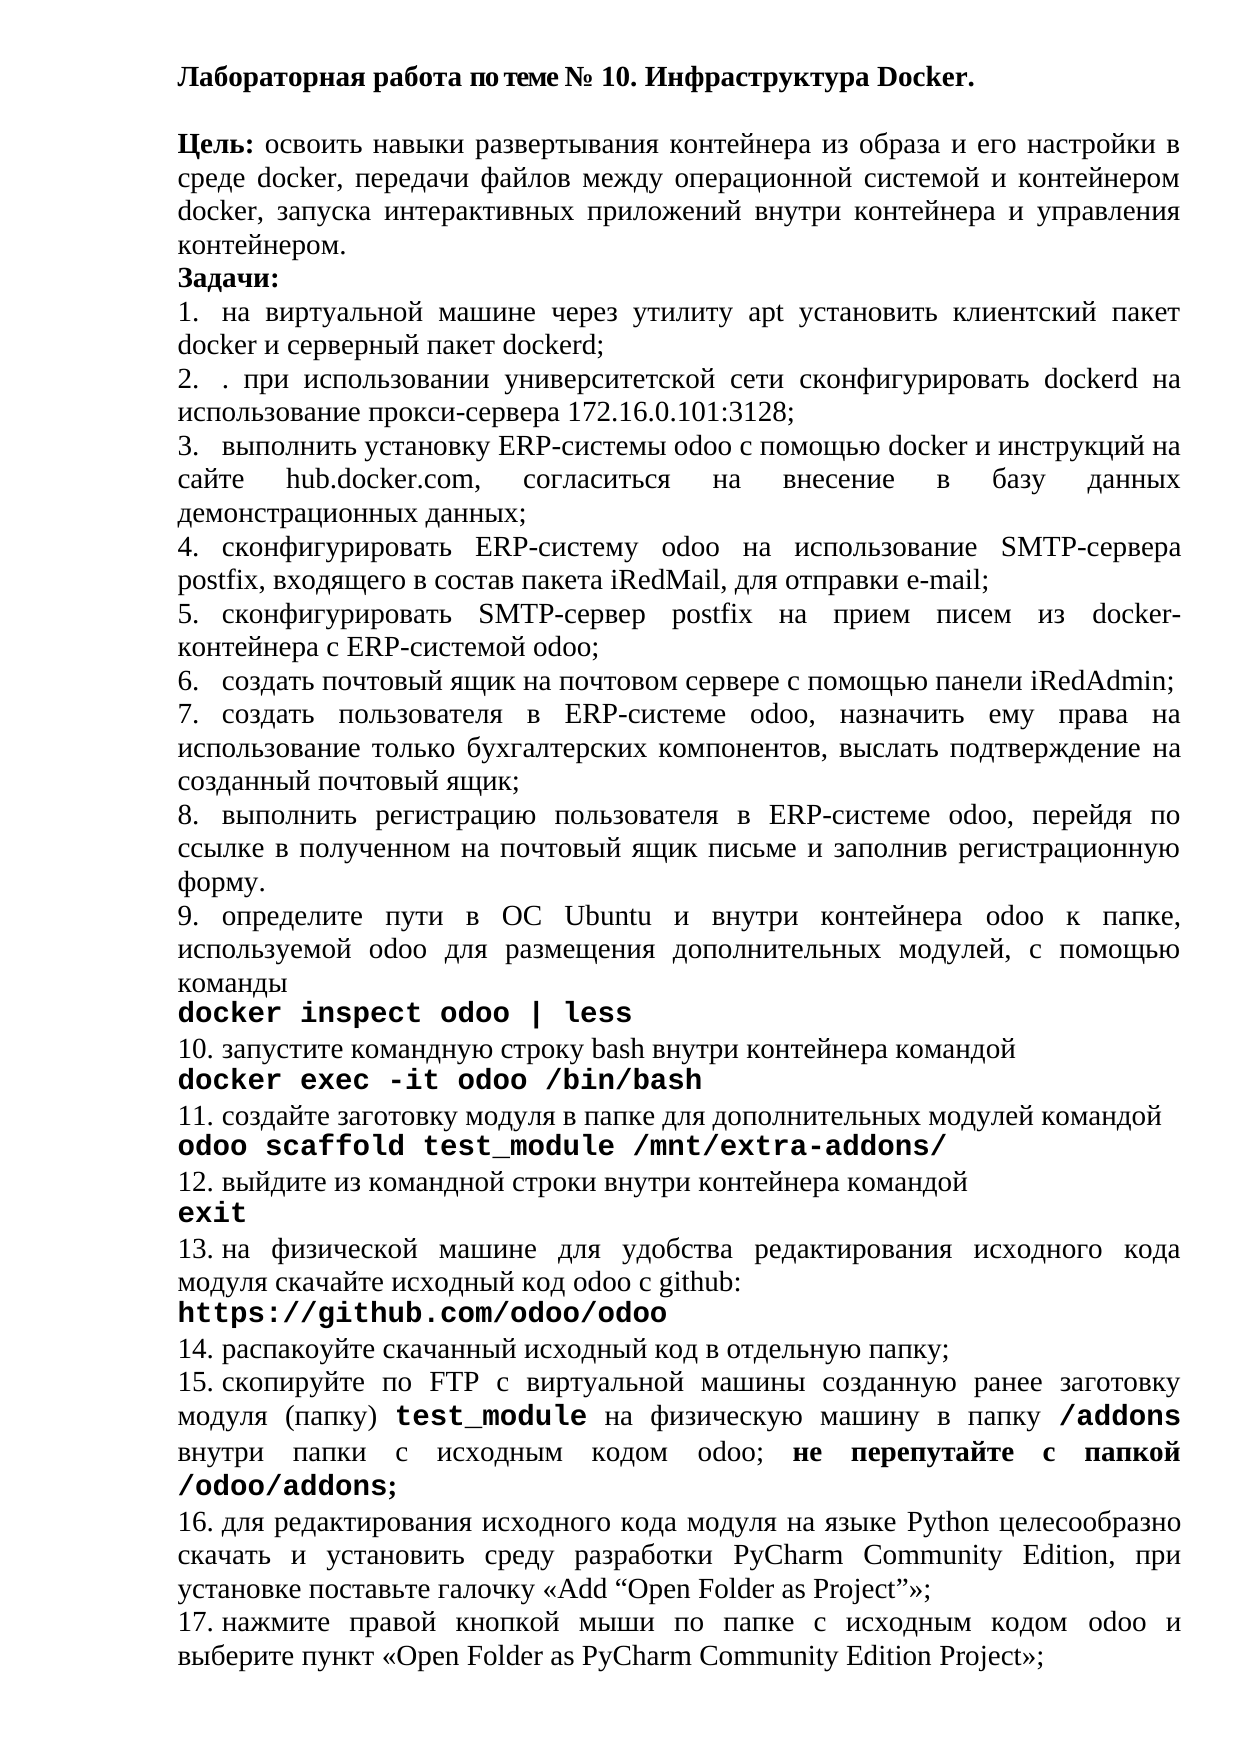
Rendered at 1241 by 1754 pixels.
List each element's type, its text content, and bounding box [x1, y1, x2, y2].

list сконфигурировать ERP-систему odoo на использование SMTP-сервера postfix, входящего в состав пакета iRedMail, для отправки e-mail; [177, 529, 1181, 596]
list выйдите из командной строки внутри контейнера командой [177, 1164, 1181, 1198]
text https://github.com/odoo/odoo [177, 1298, 1181, 1331]
list скопируйте по FTP с виртуальной машины созданную ранее заготовку модуля (папку) test_module на физическую машину в папку /addons внутри папки с исходным кодом odoo; не перепутайте с папкой /odoo/addons; [177, 1364, 1181, 1504]
list выполнить регистрацию пользователя в ERP-системе odoo, перейдя по ссылке в полученном на почтовый ящик письме и заполнив регистрационную форму. [177, 797, 1181, 898]
list распакоуйте скачанный исходный код в отдельную папку; [177, 1331, 1181, 1364]
list выполнить установку ERP-системы odoo с помощью docker и инструкций на сайте hub.docker.com, согласиться на внесение в базу данных демонстрационных данных; [177, 428, 1181, 529]
text Лабораторная работа по теме № 10. Инфраструктура Docker. [177, 59, 1181, 93]
list нажмите правой кнопкой мыши по папке с исходным кодом odoo и выберите пункт «Open Folder as PyCharm Community Edition Project»; [177, 1604, 1181, 1671]
text Задачи: [177, 260, 1181, 294]
list определите пути в ОС Ubuntu и внутри контейнера odoo к папке, используемой odoo для размещения дополнительных модулей, с помощью команды [177, 898, 1181, 998]
list создать пользователя в ERP-системе odoo, назначить ему права на использование только бухгалтерских компонентов, выслать подтверждение на созданный почтовый ящик; [177, 696, 1181, 797]
text docker exec -it odoo /bin/bash [177, 1065, 1181, 1098]
list на виртуальной машине через утилиту apt установить клиентский пакет docker и серверный пакет dockerd; [177, 294, 1181, 361]
list . при использовании университетской сети сконфигурировать dockerd на использование прокси-сервера 172.16.0.101:3128; [177, 361, 1181, 428]
text docker inspect odoo | less [177, 998, 1181, 1031]
list сконфигурировать SMTP-сервер postfix на прием писем из docker-контейнера с ERP-системой odoo; [177, 596, 1181, 663]
list запустите командную строку bash внутри контейнера командой [177, 1031, 1181, 1065]
list на физической машине для удобства редактирования исходного кода модуля скачайте исходный код odoo c github: [177, 1231, 1181, 1298]
list для редактирования исходного кода модуля на языке Python целесообразно скачать и установить среду разработки PyCharm Community Edition, при установке поставьте галочку «Add “Open Folder as Project”»; [177, 1504, 1181, 1604]
text Цель: освоить навыки развертывания контейнера из образа и его настройки в среде docker, передачи файлов между операционной системой и контейнером docker, запуска интерактивных приложений внутри контейнера и управления контейнером. [177, 126, 1181, 260]
text odoo scaffold test_module /mnt/extra-addons/ [177, 1131, 1181, 1164]
list создать почтовый ящик на почтовом сервере с помощью панели iRedAdmin; [177, 663, 1181, 696]
list создайте заготовку модуля в папке для дополнительных модулей командой [177, 1098, 1181, 1131]
text exit [177, 1198, 1181, 1231]
